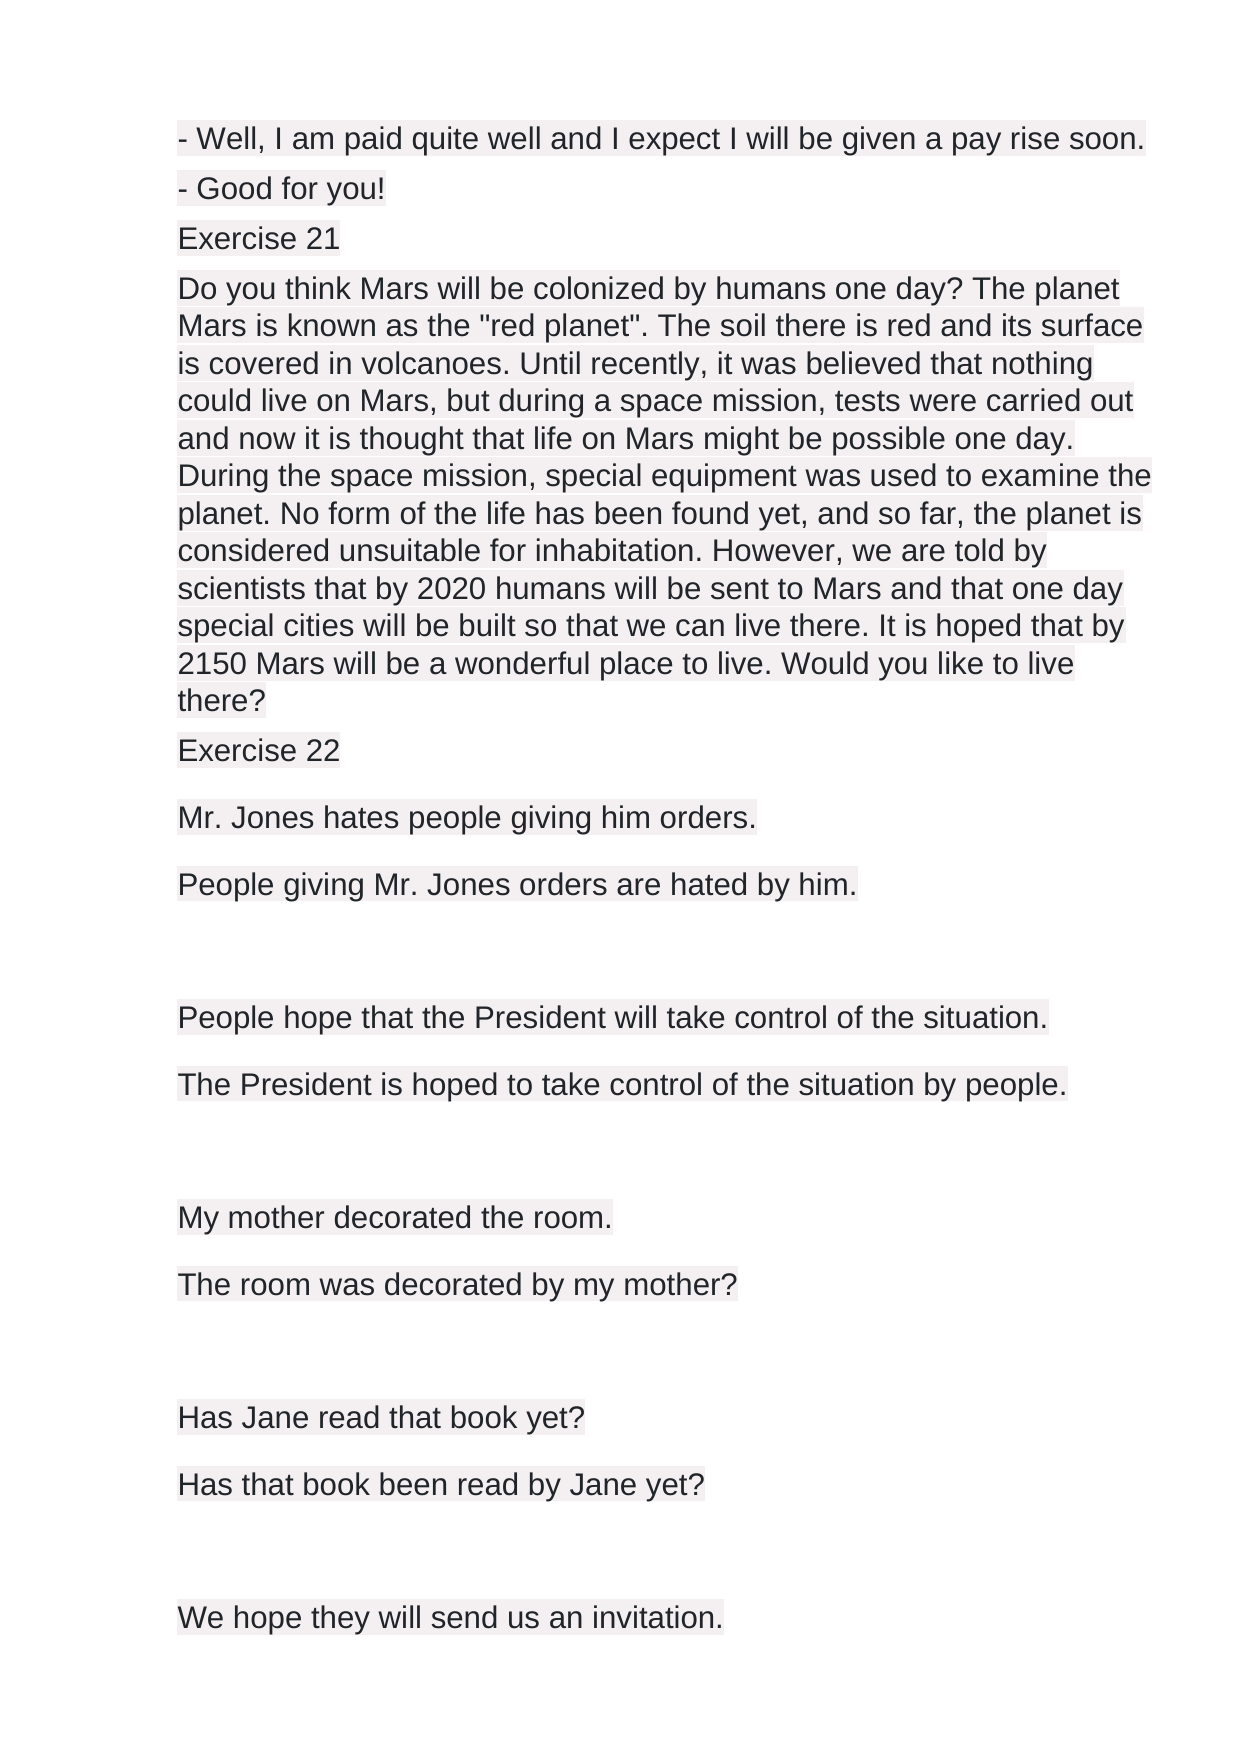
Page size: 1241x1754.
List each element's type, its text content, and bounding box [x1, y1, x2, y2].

text People hope that the President will take control of the situation. [177, 997, 1152, 1035]
text Exercise 22 [177, 731, 1152, 768]
text Has Jane read that book yet? [177, 1397, 1152, 1435]
text We hope they will send us an invitation. [177, 1597, 1152, 1635]
text Has that book been read by Jane yet? [177, 1464, 1152, 1501]
text Mr. Jones hates people giving him orders. [177, 797, 1152, 835]
text The President is hoped to take control of the situation by people. [177, 1064, 1152, 1101]
text The room was decorated by my mother? [177, 1264, 1152, 1301]
text People giving Mr. Jones orders are hated by him. [177, 864, 1152, 901]
text My mother decorated the room. [177, 1197, 1152, 1235]
text Do you think Mars will be colonized by humans one day? The planet Mars is known as the "red planet". The soil there is red and its surface is covered in volcanoes. Until recently, it was believed that nothing could live on Mars, but during a space mission, tests were carried out and now it is thought that life on Mars might be possible one day. During the space mission, special equipment was used to exam­ine the planet. No form of the life has been found yet, and so far, the planet is considered unsuitable for inhabitation. However, we are told by scientists that by 2020 humans will be sent to Mars and that one day special cities will be built so that we can live there. It is hoped that by 2150 Mars will be a wonderful place to live. Would you like to live there? [177, 268, 1152, 457]
text Exercise 21 [177, 218, 1152, 256]
text Do you think Mars will be colonized by humans one day? The planet Mars is known as the "red planet". The soil there is red and its surface is covered in volcanoes. Until recently, it was believed that nothing could live on Mars, but during a space mission, tests were carried out and now it is thought that life on Mars might be possible one day. During the space mission, special equipment was used to exam­ine the planet. No form of the life has been found yet, and so far, the planet is considered unsuitable for inhabitation. However, we are told by scientists that by 2020 humans will be sent to Mars and that one day special cities will be built so that we can live there. It is hoped that by 2150 Mars will be a wonderful place to live. Would you like to live there? [177, 493, 1152, 718]
text - Good for you! [177, 168, 1152, 206]
text - Well, I am paid quite well and I expect I will be given a pay rise soon. [177, 118, 1152, 156]
